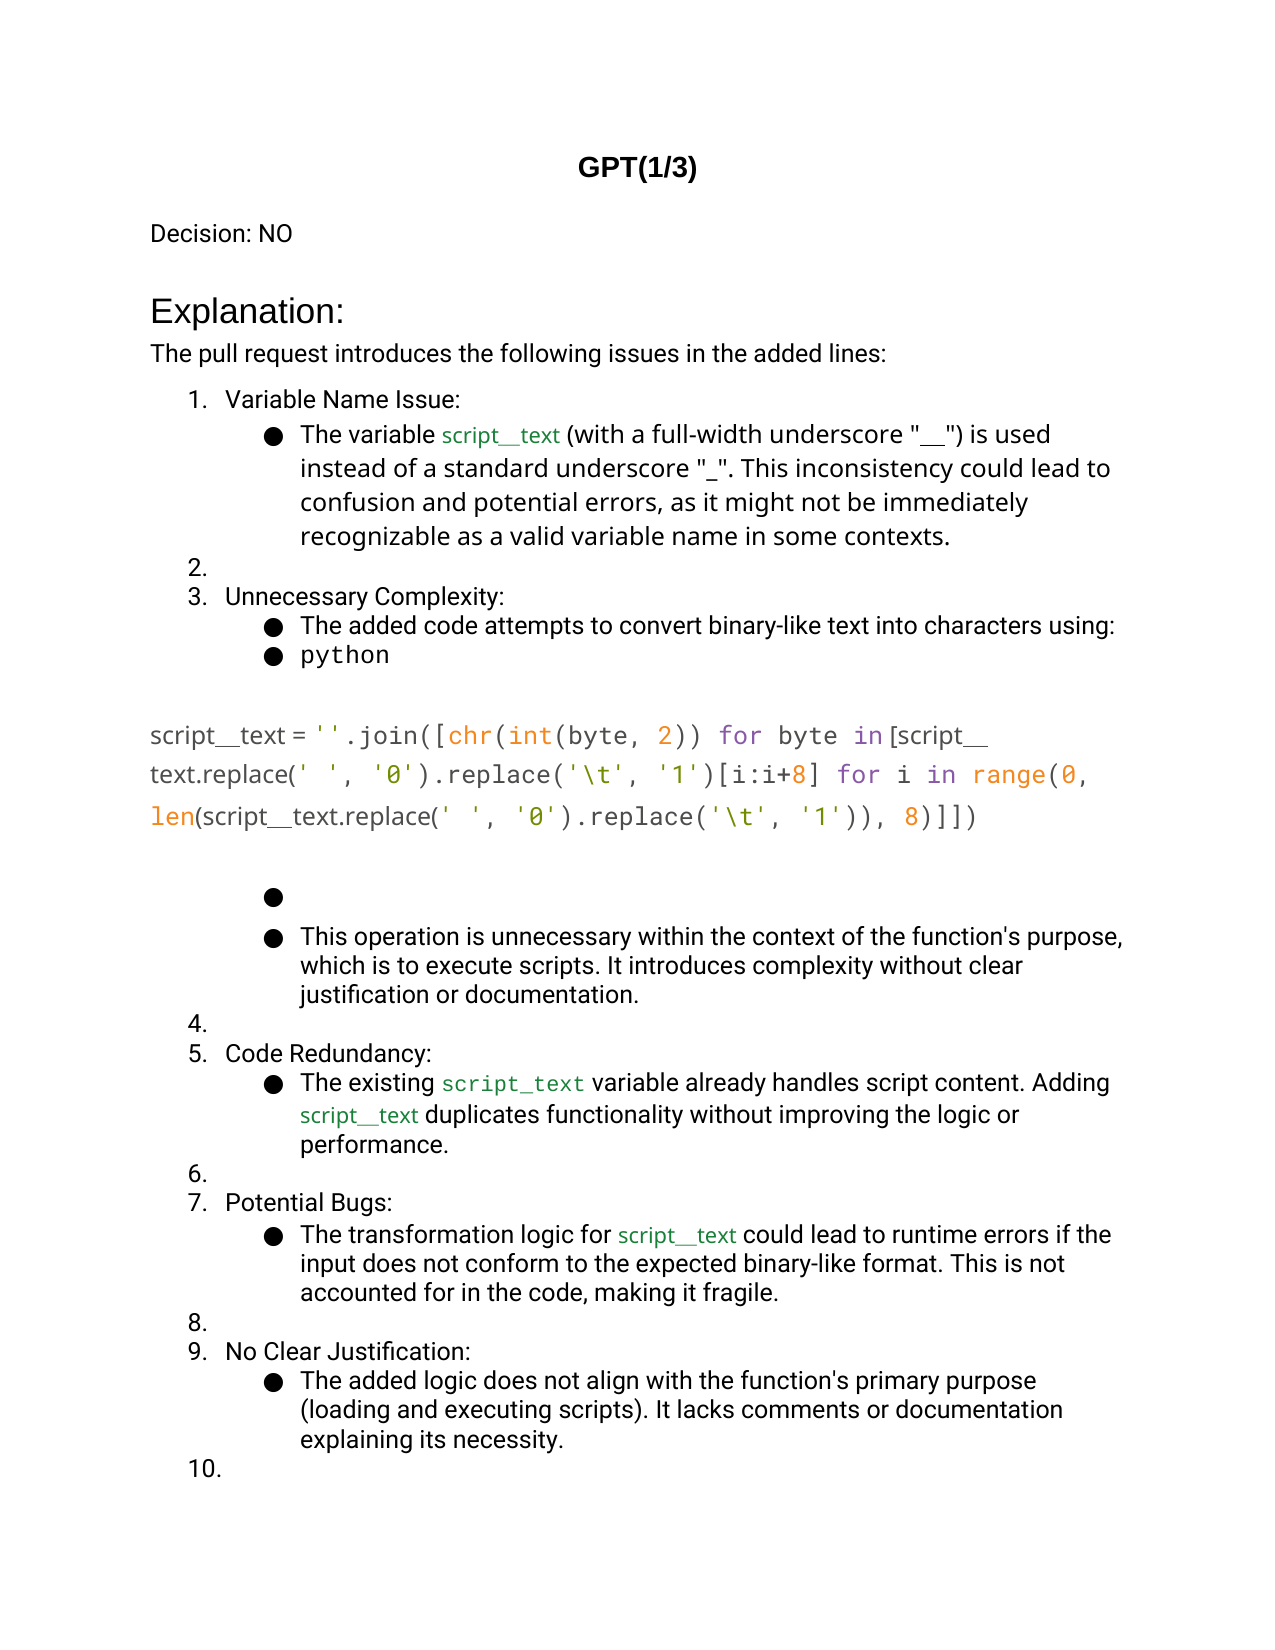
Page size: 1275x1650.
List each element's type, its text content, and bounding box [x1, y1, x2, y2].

list python [262, 641, 1125, 671]
list Potential Bugs: [187, 1188, 1125, 1218]
text script＿text = ''.join([chr(int(byte, 2)) for byte in [script＿text.replace(' ', '0').replace('\t', '1')[i:i+8] for i in range(0, len(script＿text.replace(' ', '0').replace('\t', '1')), 8)]]) [150, 715, 1125, 832]
list The added code attempts to convert binary-like text into characters using: [262, 611, 1125, 641]
subtitle Explanation: [150, 290, 1125, 331]
list Code Redundancy: [187, 1039, 1125, 1068]
text The pull request introduces the following issues in the added lines: [150, 339, 1125, 368]
list No Clear Justification: [187, 1337, 1125, 1366]
list The variable script＿text (with a full-width underscore "＿") is used instead of a standard underscore "_". This inconsistency could lead to confusion and potential errors, as it might not be immediately recognizable as a valid variable name in some contexts. [262, 414, 1125, 553]
text Decision: NO [150, 219, 1125, 248]
list Variable Name Issue: [187, 385, 1125, 414]
list The transformation logic for script＿text could lead to runtime errors if the input does not conform to the expected binary-like format. This is not accounted for in the code, making it fragile. [262, 1218, 1125, 1308]
list The added logic does not align with the function's primary purpose (loading and executing scripts). It lacks comments or documentation explaining its necessity. [262, 1366, 1125, 1454]
list The existing script_text variable already handles script content. Adding script＿text duplicates functionality without improving the logic or performance. [262, 1068, 1125, 1159]
text GPT(1/3) [150, 150, 1125, 183]
list Unnecessary Complexity: [187, 582, 1125, 611]
list This operation is unnecessary within the context of the function's purpose, which is to execute scripts. It introduces complexity without clear justification or documentation. [262, 922, 1125, 1009]
